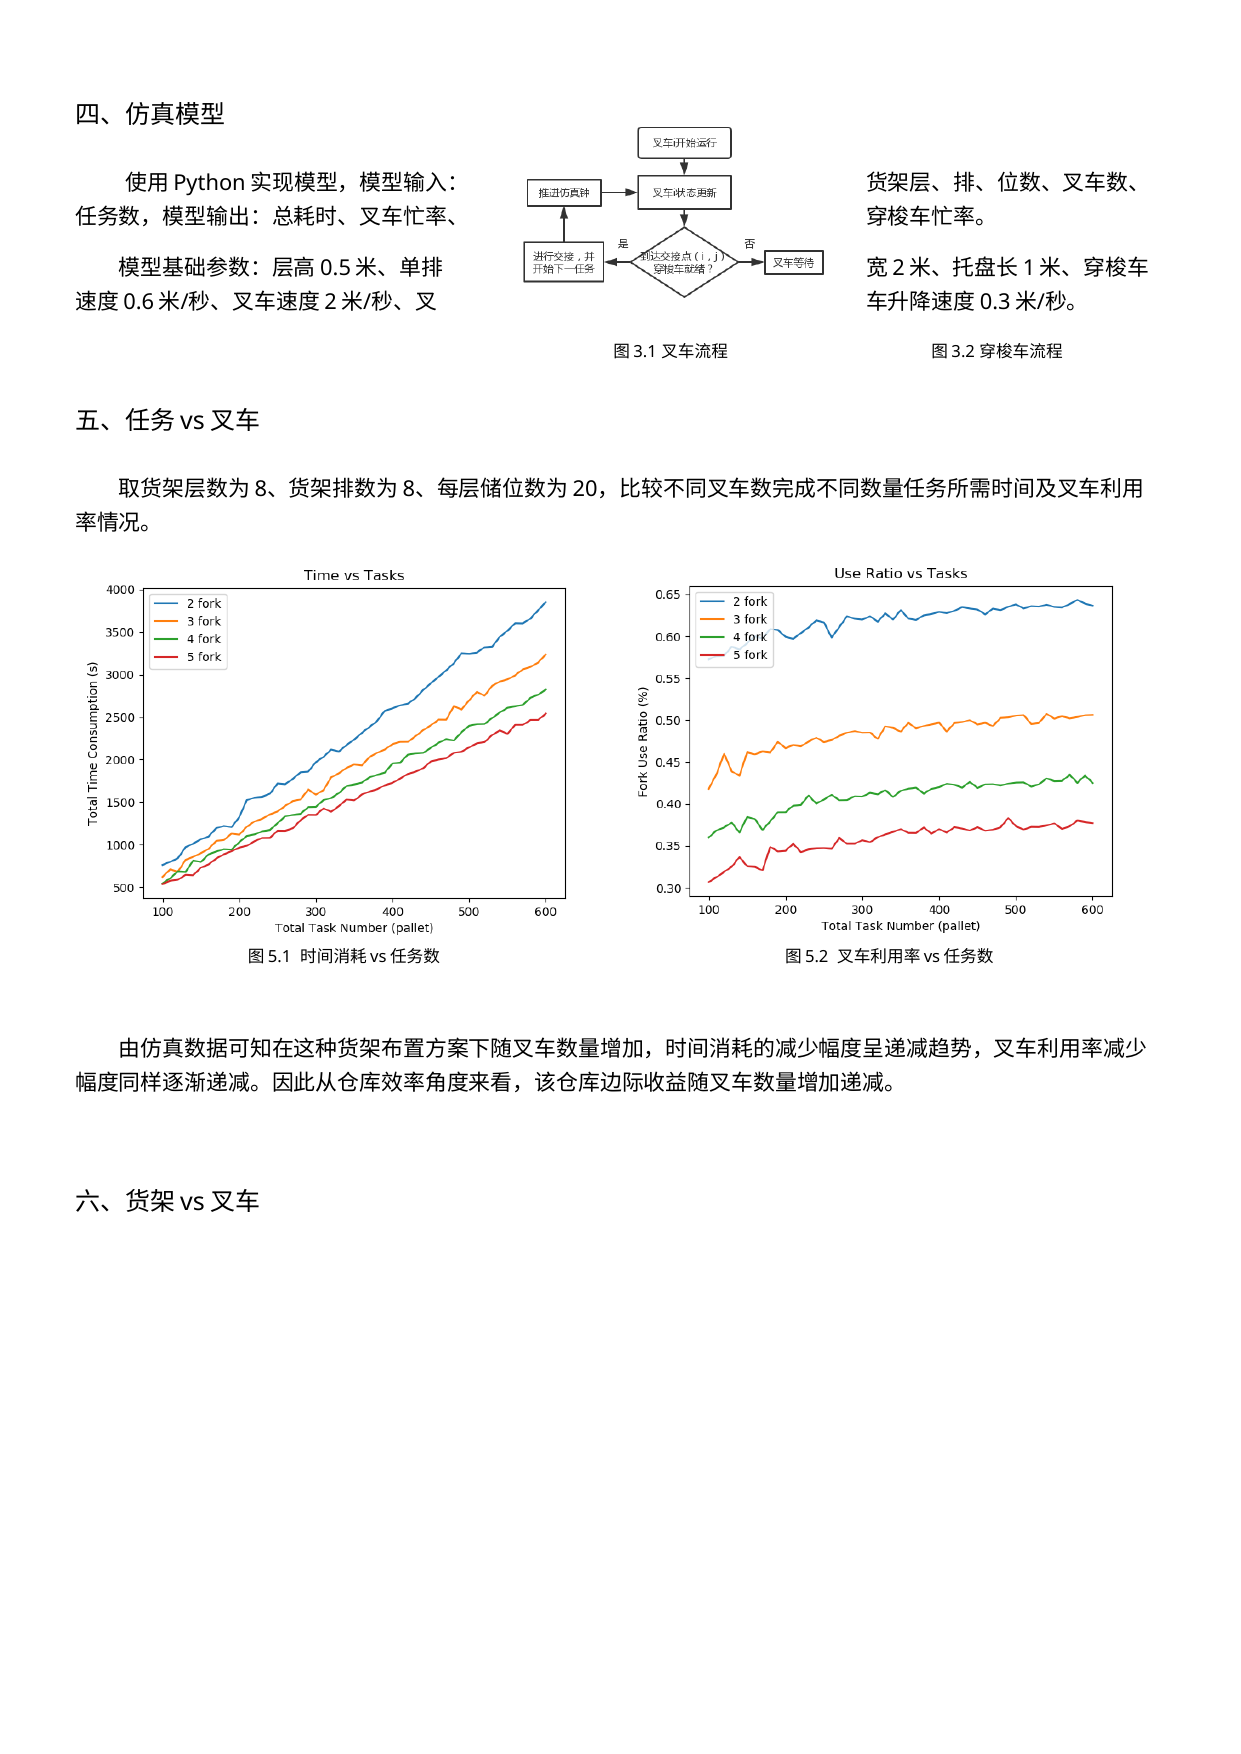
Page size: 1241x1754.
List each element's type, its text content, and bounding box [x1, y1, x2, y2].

text 六、货架vs叉车 [75, 1166, 1165, 1233]
text 四、仿真模型 [75, 79, 1165, 147]
text 模型基础参数：层高0.5米、单排宽2米、托盘长1米、穿梭车速度0.6米/秒、叉车速度2米/秒、叉车升降速度0.3米/秒。 [75, 249, 486, 317]
text 使用Python实现模型，模型输入：货架层、排、位数、叉车数、任务数，模型输出：总耗时、叉车忙率、穿梭车忙率。 [847, 164, 1165, 232]
text 五、任务vs叉车 [75, 384, 1165, 452]
picture [486, 89, 847, 322]
text 模型基础参数：层高0.5米、单排宽2米、托盘长1米、穿梭车速度0.6米/秒、叉车速度2米/秒、叉车升降速度0.3米/秒。 [847, 249, 1165, 317]
text 取货架层数为8、货架排数为8、每层储位数为20，比较不同叉车数完成不同数量任务所需时间及叉车利用率情况。 [75, 469, 1165, 537]
text 由仿真数据可知在这种货架布置方案下随叉车数量增加，时间消耗的减少幅度呈递减趋势，叉车利用率减少幅度同样逐渐递减。因此从仓库效率角度来看，该仓库边际收益随叉车数量增加递减。 [75, 1030, 1165, 1098]
picture [621, 537, 1166, 940]
text 使用Python实现模型，模型输入：货架层、排、位数、叉车数、任务数，模型输出：总耗时、叉车忙率、穿梭车忙率。 [75, 164, 486, 232]
picture [75, 540, 619, 942]
